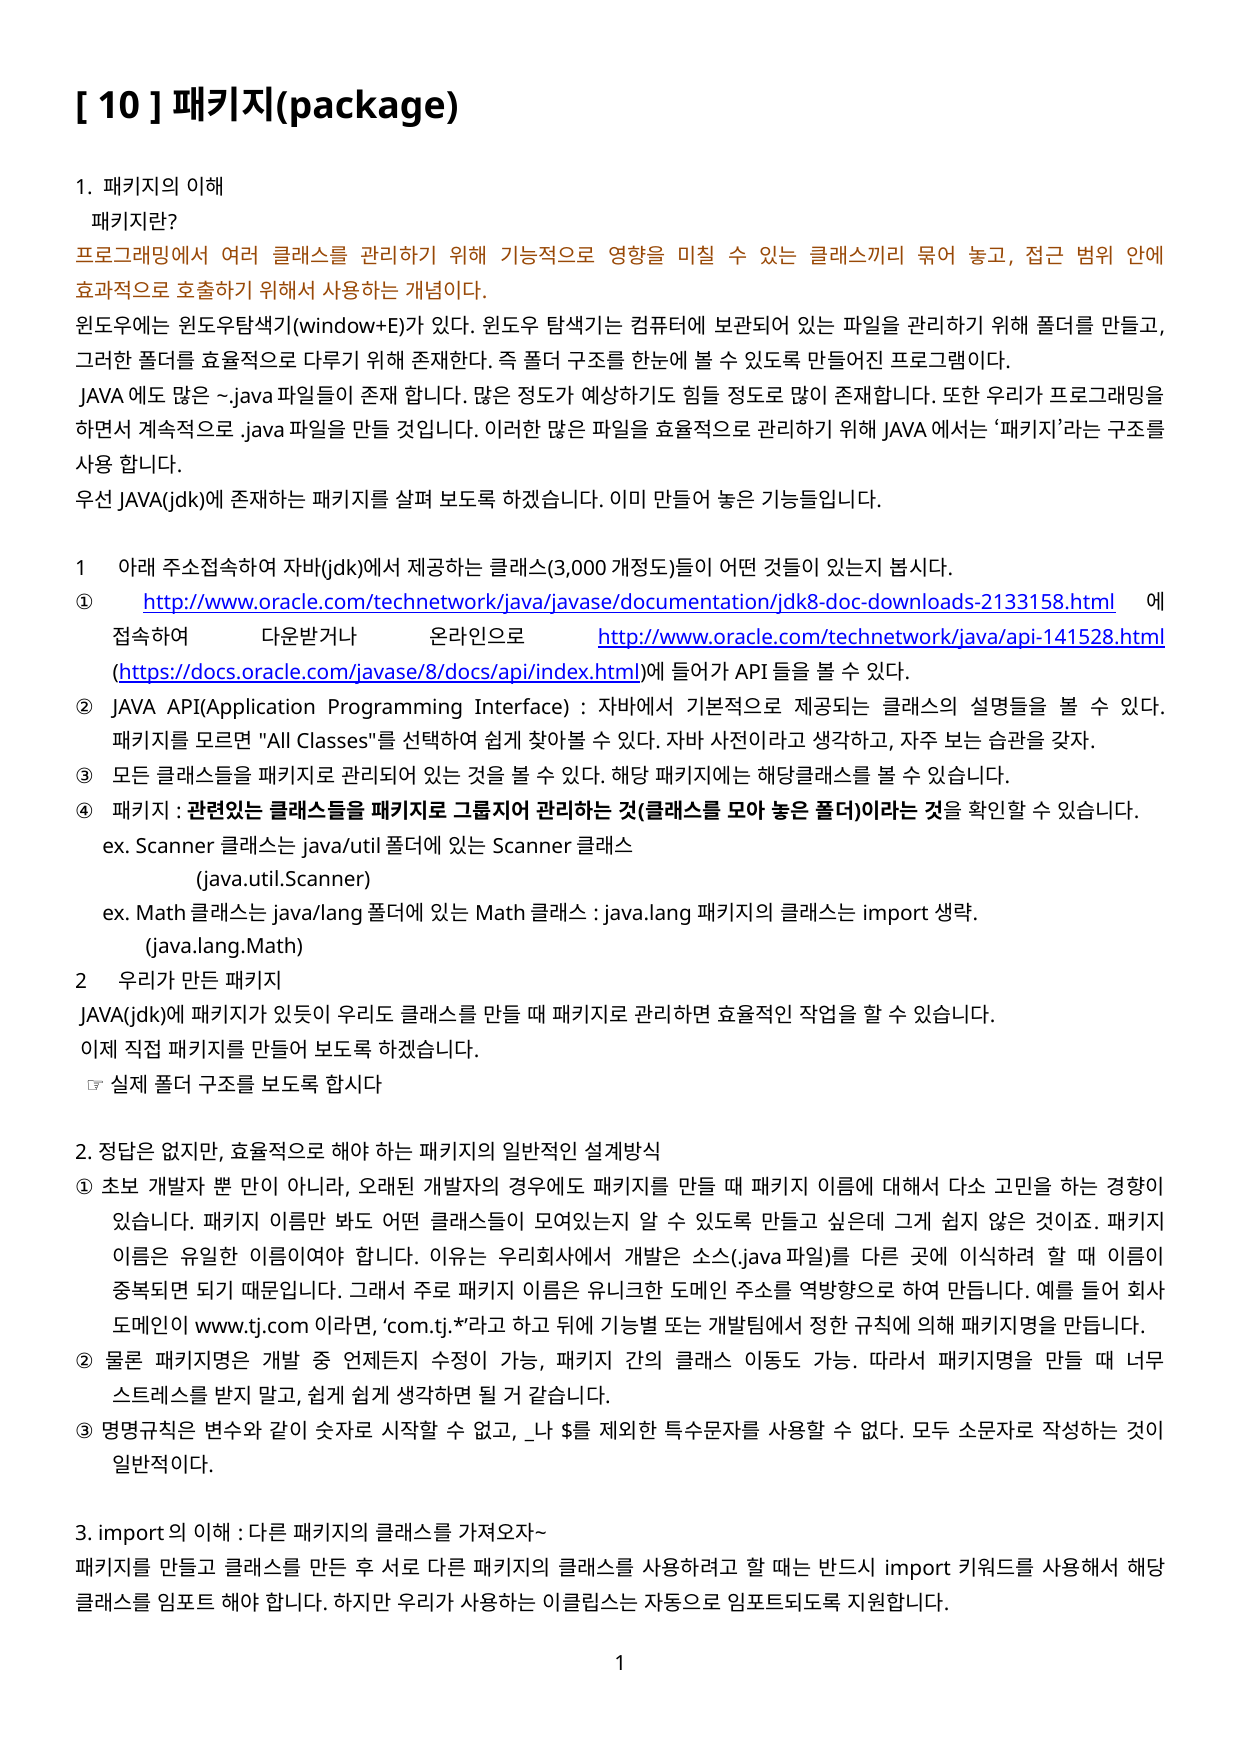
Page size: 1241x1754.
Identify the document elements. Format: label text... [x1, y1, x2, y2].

text 프로그래밍에서 여러 클래스를 관리하기 위해 기능적으로 영향을 미칠 수 있는 클래스끼리 묶어 놓고, 접근 범위 안에 효과적으로 호출하기 위해서 사용하는 개념이다. [75, 240, 1165, 305]
list 우리가 만든 패키지 [75, 964, 1165, 994]
list http://www.oracle.com/technetwork/java/javase/documentation/jdk8-doc-downloads-2133158.html 에 접속하여 다운받거나 온라인으로 http://www.oracle.com/technetwork/java/api-141528.html (https://docs.oracle.com/javase/8/docs/api/index.html)에 들어가 API들을 볼 수 있다. [75, 586, 1165, 685]
text 윈도우에는 윈도우탐색기(window+E)가 있다. 윈도우 탐색기는 컴퓨터에 보관되어 있는 파일을 관리하기 위해 폴더를 만들고, 그러한 폴더를 효율적으로 다루기 위해 존재한다. 즉 폴더 구조를 한눈에 볼 수 있도록 만들어진 프로그램이다. [75, 309, 1165, 374]
text JAVA에도 많은 ~.java파일들이 존재 합니다. 많은 정도가 예상하기도 힘들 정도로 많이 존재합니다. 또한 우리가 프로그래밍을 하면서 계속적으로 .java파일을 만들 것입니다. 이러한 많은 파일을 효율적으로 관리하기 위해 JAVA에서는 ‘패키지’라는 구조를 사용 합니다. [75, 379, 1165, 479]
text ③ 명명규칙은 변수와 같이 숫자로 시작할 수 없고, _나 $를 제외한 특수문자를 사용할 수 없다. 모두 소문자로 작성하는 것이 일반적이다. [75, 1414, 1165, 1479]
text ① 초보 개발자 뿐 만이 아니라, 오래된 개발자의 경우에도 패키지를 만들 때 패키지 이름에 대해서 다소 고민을 하는 경향이 있습니다. 패키지 이름만 봐도 어떤 클래스들이 모여있는지 알 수 있도록 만들고 싶은데 그게 쉽지 않은 것이죠. 패키지 이름은 유일한 이름이여야 합니다. 이유는 우리회사에서 개발은 소스(.java파일)를 다른 곳에 이식하려 할 때 이름이 중복되면 되기 때문입니다. 그래서 주로 패키지 이름은 유니크한 도메인 주소를 역방향으로 하여 만듭니다. 예를 들어 회사 도메인이 www.tj.com 이라면, ‘com.tj.*’라고 하고 뒤에 기능별 또는 개발팀에서 정한 규칙에 의해 패키지명을 만듭니다. [75, 1170, 1165, 1340]
list 아래 주소접속하여 자바(jdk)에서 제공하는 클래스(3,000개정도)들이 어떤 것들이 있는지 봅시다. [75, 551, 1165, 581]
text 우선 JAVA(jdk)에 존재하는 패키지를 살펴 보도록 하겠습니다. 이미 만들어 놓은 기능들입니다. [75, 483, 1165, 514]
text 이제 직접 패키지를 만들어 보도록 하겠습니다. [75, 1033, 1165, 1064]
text ex. Math클래스는 java/lang폴더에 있는 Math클래스 : java.lang 패키지의 클래스는 import 생략. [75, 896, 1165, 927]
text (java.util.Scanner) [75, 864, 1165, 892]
list 모든 클래스들을 패키지로 관리되어 있는 것을 볼 수 있다. 해당 패키지에는 해당클래스를 볼 수 있습니다. [75, 759, 1165, 790]
list 패키지 : 관련있는 클래스들을 패키지로 그룹지어 관리하는 것(클래스를 모아 놓은 폴더)이라는 것을 확인할 수 있습니다. [75, 794, 1165, 824]
text 패키지를 만들고 클래스를 만든 후 서로 다른 패키지의 클래스를 사용하려고 할 때는 반드시 import 키워드를 사용해서 해당 클래스를 임포트 해야 합니다. 하지만 우리가 사용하는 이클립스는 자동으로 임포트되도록 지원합니다. [75, 1551, 1165, 1616]
text ex. Scanner 클래스는 java/util폴더에 있는 Scanner클래스 [75, 829, 1165, 859]
text ☞ 실제 폴더 구조를 보도록 합시다 [75, 1068, 1165, 1098]
text JAVA(jdk)에 패키지가 있듯이 우리도 클래스를 만들 때 패키지로 관리하면 효율적인 작업을 할 수 있습니다. [75, 999, 1165, 1029]
list JAVA API(Application Programming Interface) : 자바에서 기본적으로 제공되는 클래스의 설명들을 볼 수 있다. 패키지를 모르면 "All Classes"를 선택하여 쉽게 찾아볼 수 있다. 자바 사전이라고 생각하고, 자주 보는 습관을 갖자. [75, 690, 1165, 755]
text 2. 정답은 없지만, 효율적으로 해야 하는 패키지의 일반적인 설계방식 [75, 1136, 1165, 1166]
text 3. import의 이해 : 다른 패키지의 클래스를 가져오자~ [75, 1516, 1165, 1546]
text [ 10 ] 패키지(package) [75, 75, 1165, 129]
text 1. 패키지의 이해 [75, 170, 1165, 201]
text (java.lang.Math) [75, 931, 1165, 960]
text ② 물론 패키지명은 개발 중 언제든지 수정이 가능, 패키지 간의 클래스 이동도 가능. 따라서 패키지명을 만들 때 너무 스트레스를 받지 말고, 쉽게 쉽게 생각하면 될 거 같습니다. [75, 1344, 1165, 1409]
text 패키지란? [75, 205, 1165, 235]
